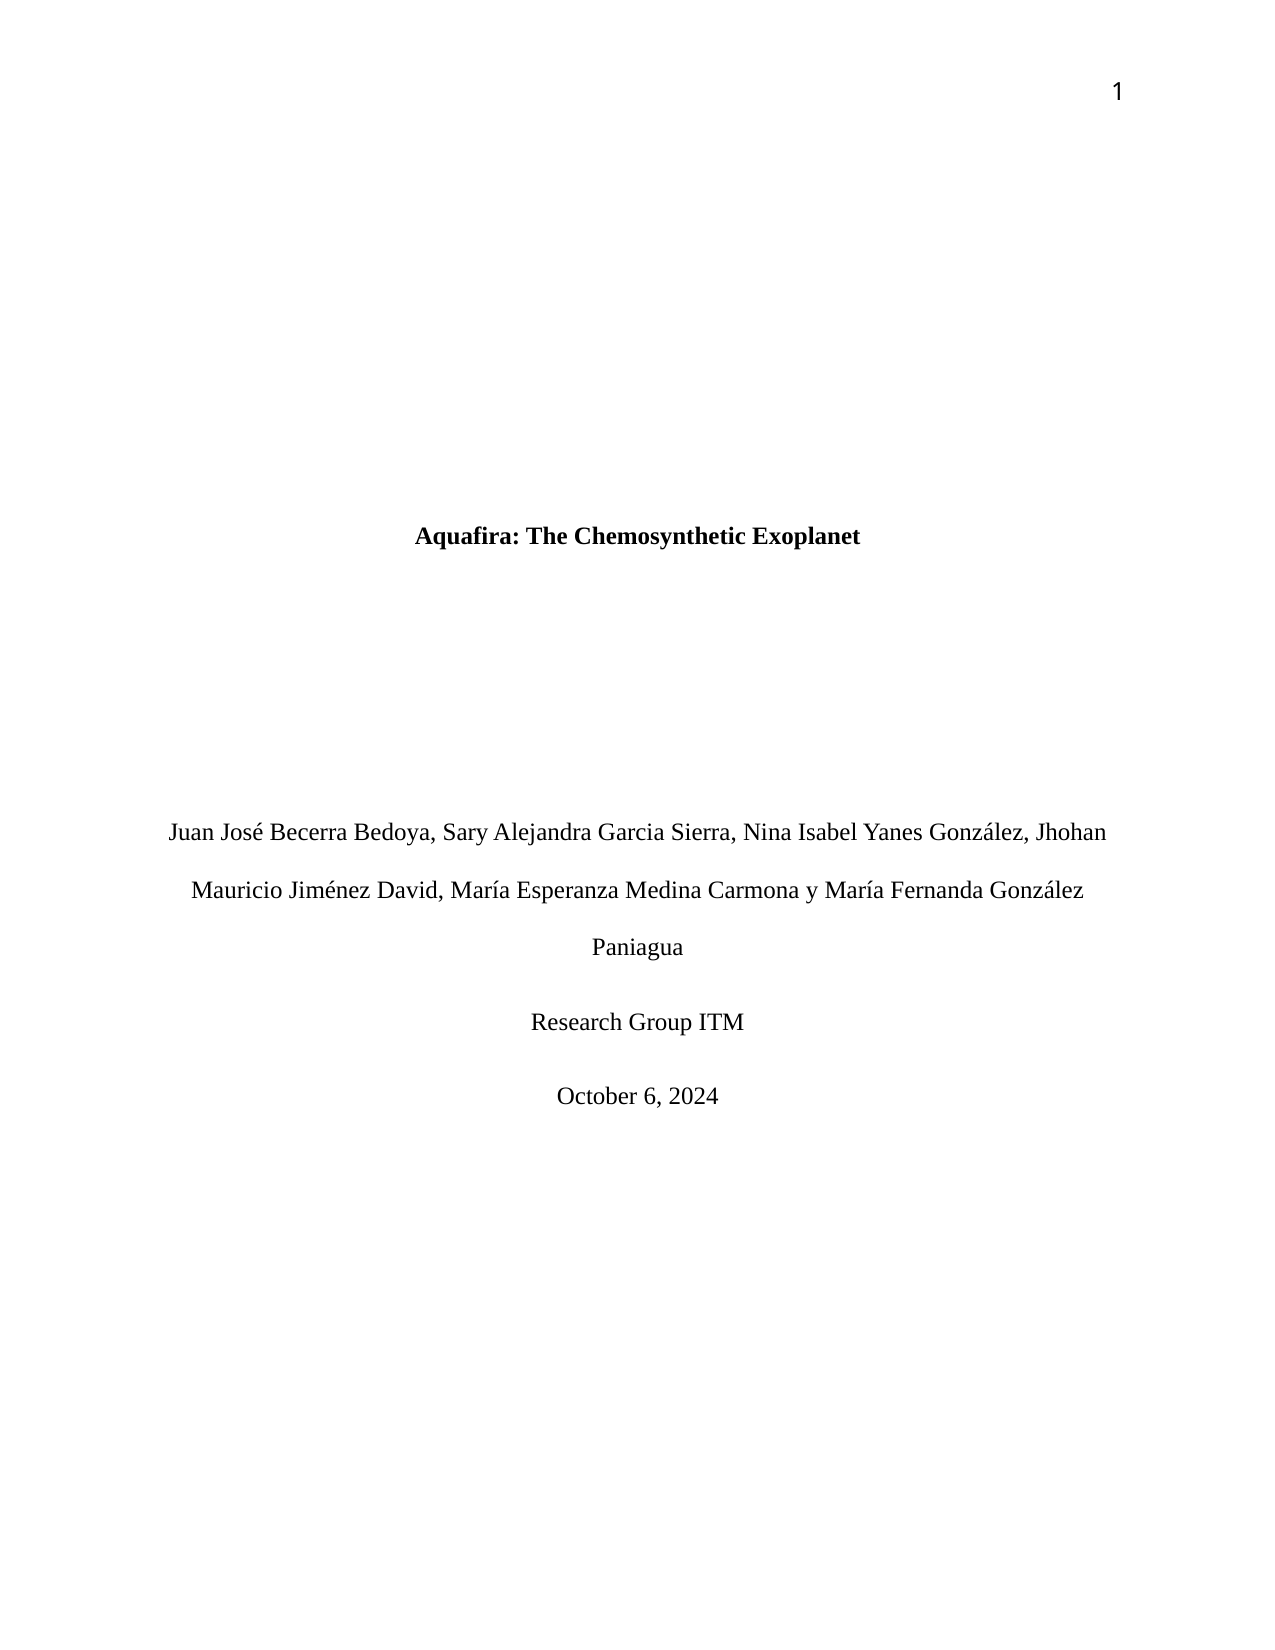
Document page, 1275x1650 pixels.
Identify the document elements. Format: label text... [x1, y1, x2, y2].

text October 6, 2024 [150, 1081, 1125, 1109]
text Aquafira: The Chemosynthetic Exoplanet [150, 521, 1125, 549]
text Juan José Becerra Bedoya, Sary Alejandra Garcia Sierra, Nina Isabel Yanes González, Jhohan Mauricio Jiménez David, María Esperanza Medina Carmona y María Fernanda González Paniagua [150, 817, 1125, 961]
text Research Group ITM [150, 1007, 1125, 1035]
